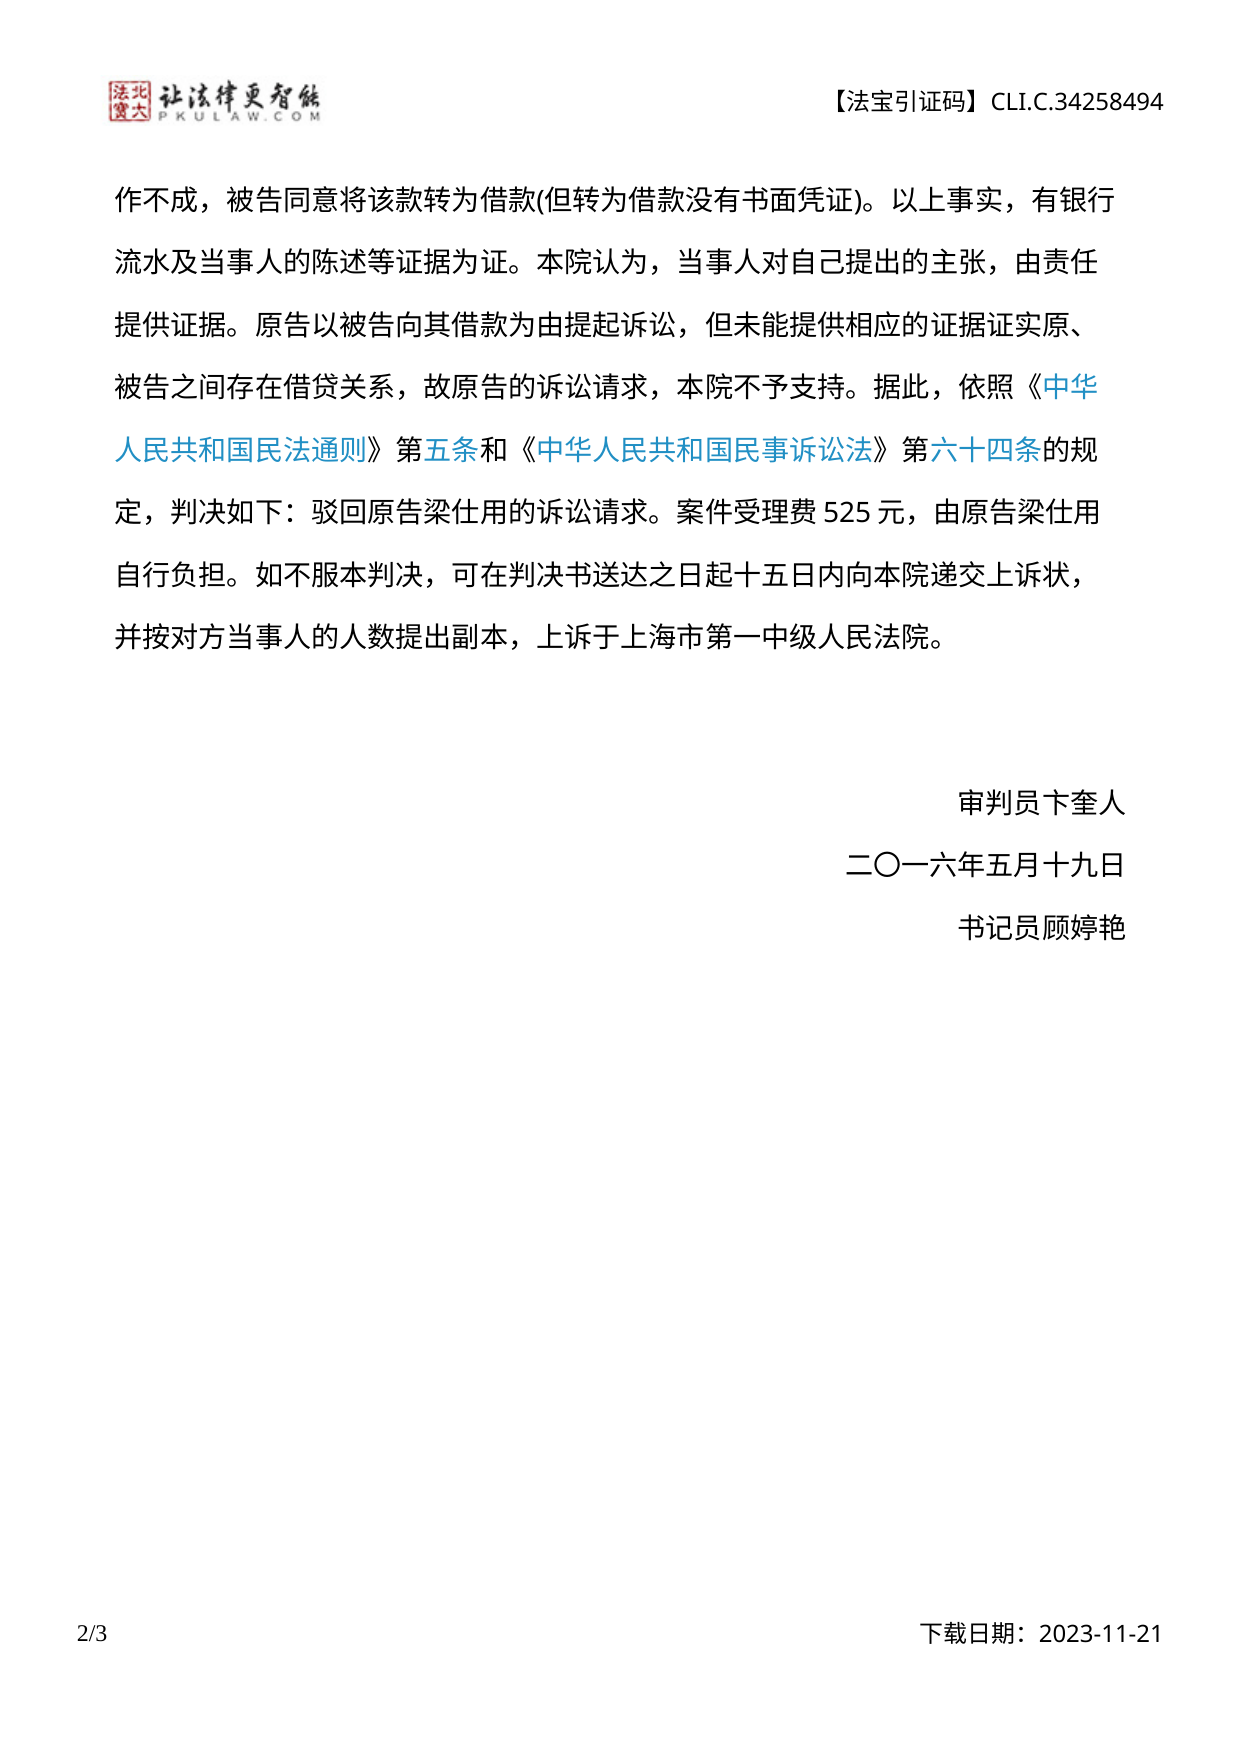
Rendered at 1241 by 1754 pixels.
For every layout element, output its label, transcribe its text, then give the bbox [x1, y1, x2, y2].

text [114, 156, 1126, 696]
text 审判员卞奎人 二〇一六年五月十九日 书记员顾婷艳 [114, 696, 1126, 946]
picture [76, 75, 361, 126]
